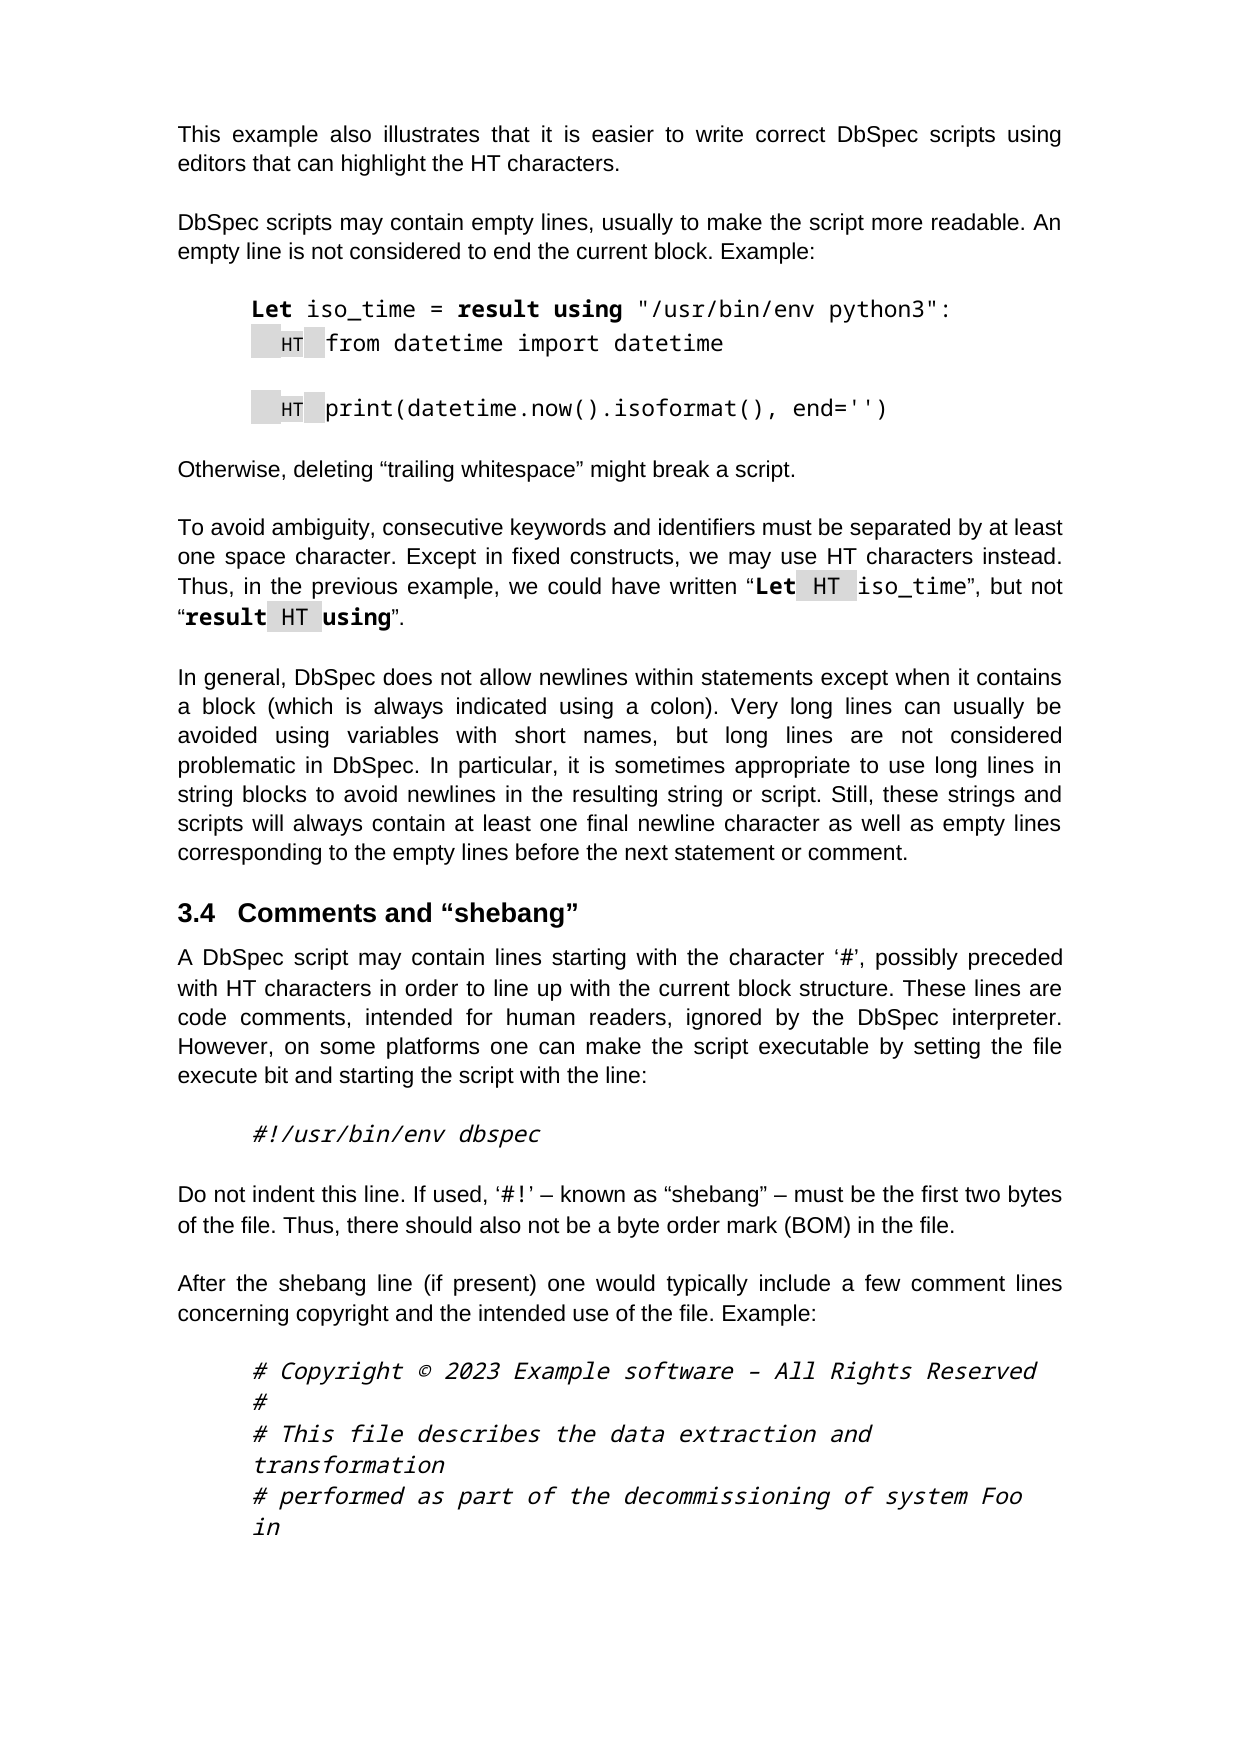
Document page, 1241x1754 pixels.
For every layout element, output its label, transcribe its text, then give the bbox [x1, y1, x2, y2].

text A DbSpec script may contain lines starting with the character ‘#’, possibly preceded with HT characters in order to line up with the current block structure. These lines are code comments, intended for human readers, ignored by the DbSpec interpreter. However, on some platforms one can make the script executable by setting the file execute bit and starting the script with the line: [177, 940, 1063, 1088]
text #!/usr/bin/env dbspec [251, 1117, 1063, 1149]
text This example also illustrates that it is easier to write correct DbSpec scripts using editors that can highlight the HT characters. [177, 118, 1063, 176]
text To avoid ambiguity, consecutive keywords and identifiers must be separated by at least one space character. Except in fixed constructs, we may use HT characters instead. Thus, in the previous example, we could have written “Let HT iso_time”, but not “result HT using”. [177, 511, 1063, 632]
text DbSpec scripts may contain empty lines, usually to make the script more readable. An empty line is not considered to end the current block. Example: [177, 206, 1063, 264]
text Do not indent this line. If used, ‘#!’ – known as “shebang” – must be the first two bytes of the file. Thus, there should also not be a byte order mark (BOM) in the file. [177, 1178, 1063, 1238]
subtitle Comments and “shebang” [177, 894, 1063, 928]
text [251, 1355, 1063, 1542]
text Let iso_time = result using "/usr/bin/env python3": HT from datetime import datetime HT print(datetime.now().isoformat(), end='') [251, 293, 1063, 424]
text After the shebang line (if present) one would typically include a few comment lines concerning copyright and the intended use of the file. Example: [177, 1267, 1063, 1326]
text In general, DbSpec does not allow newlines within statements except when it contains a block (which is always indicated using a colon). Very long lines can usually be avoided using variables with short names, but long lines are not considered problematic in DbSpec. In particular, it is sometimes appropriate to use long lines in string blocks to avoid newlines in the resulting string or script. Still, these strings and scripts will always contain at least one final newline character as well as empty lines corresponding to the empty lines before the next statement or comment. [177, 661, 1063, 865]
text Otherwise, deleting “trailing whitespace” might break a script. [177, 453, 1063, 482]
